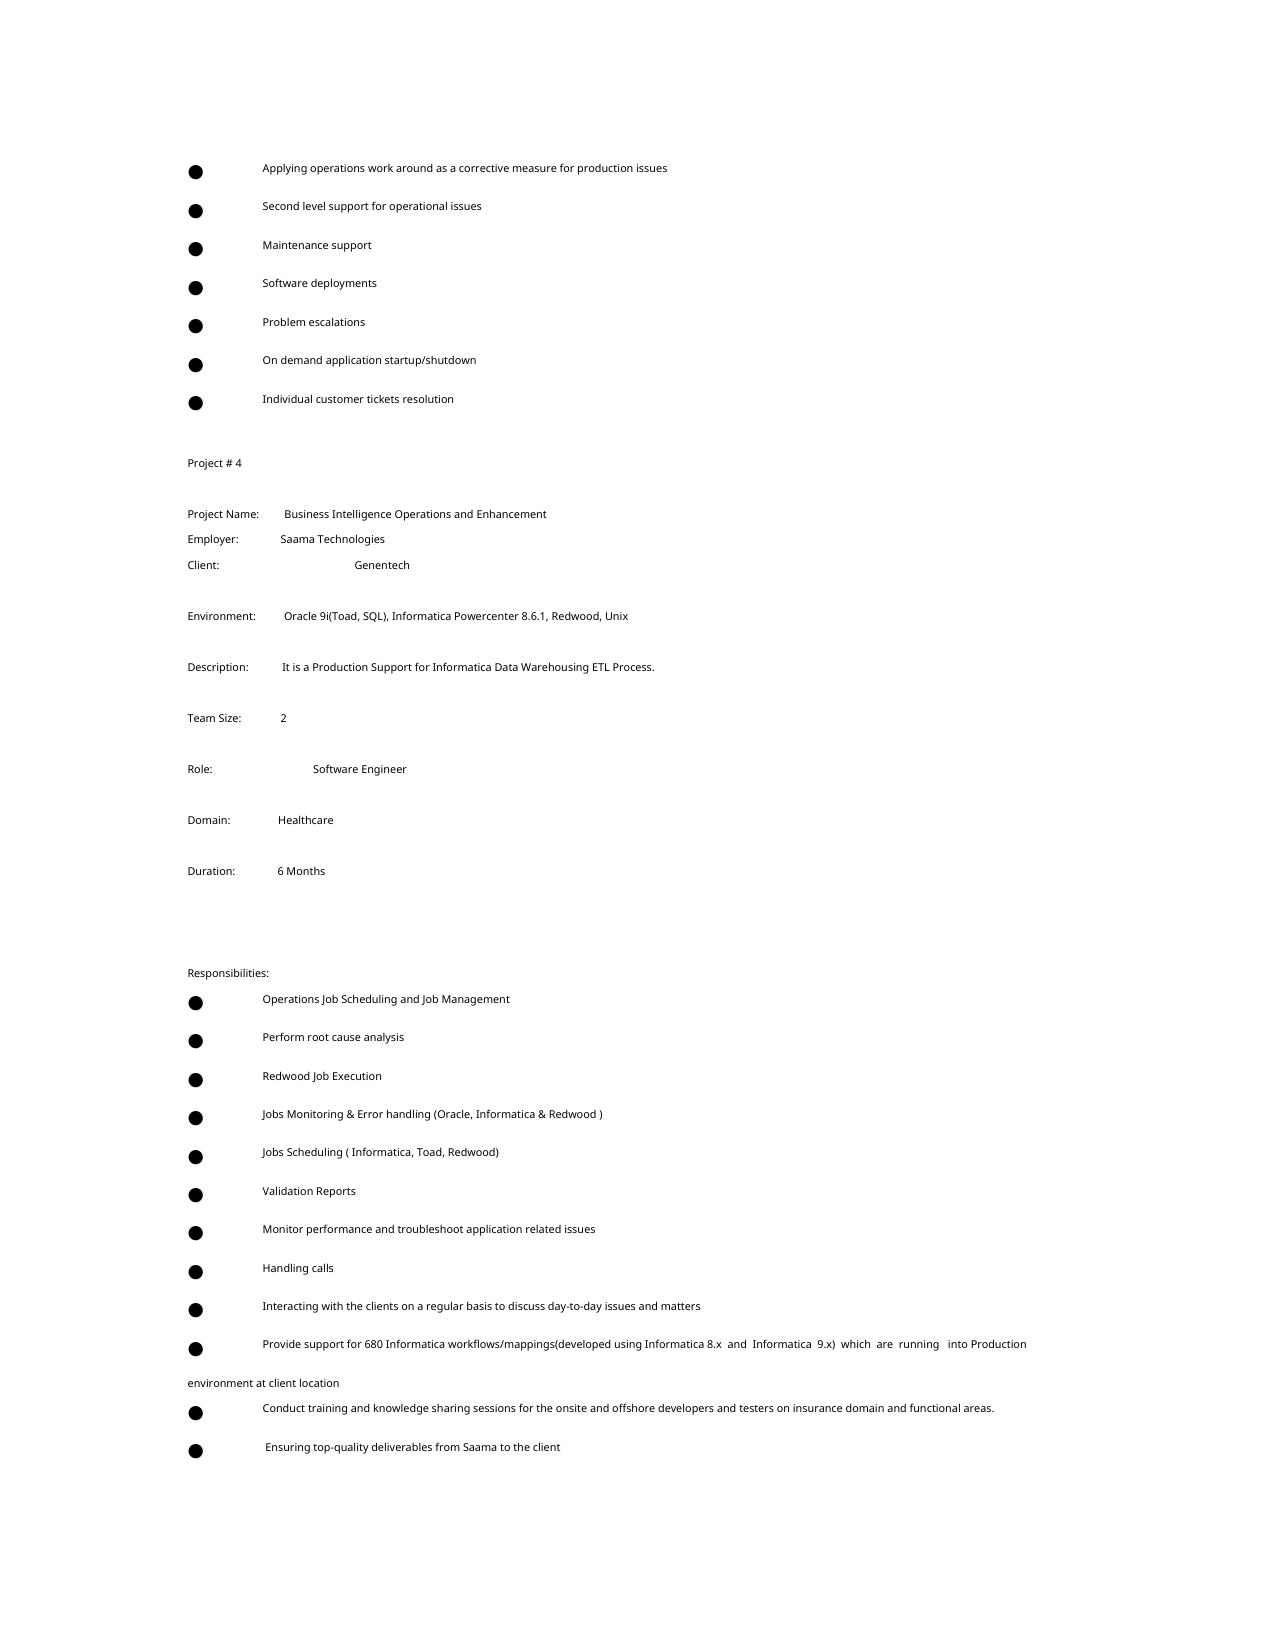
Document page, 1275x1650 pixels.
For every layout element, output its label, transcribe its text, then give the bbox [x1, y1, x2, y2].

list Validation Reports [187, 1173, 1087, 1211]
text Role: Software Engineer [187, 751, 1087, 776]
text Project # 4 [187, 445, 1087, 470]
list Applying operations work around as a corrective measure for production issues [187, 150, 1087, 188]
text Employer: Saama Technologies [187, 521, 1087, 547]
list Monitor performance and troubleshoot application related issues [187, 1211, 1087, 1250]
list Conduct training and knowledge sharing sessions for the onsite and offshore developers and testers on insurance domain and functional areas. [187, 1391, 1087, 1429]
list Operations Job Scheduling and Job Management [187, 981, 1087, 1019]
list On demand application startup/shutdown [187, 342, 1087, 381]
list Second level support for operational issues [187, 188, 1087, 227]
list Software deployments [187, 265, 1087, 304]
text Responsibilities: [187, 955, 1087, 981]
list Perform root cause analysis [187, 1019, 1087, 1057]
text Duration: 6 Months [187, 853, 1087, 878]
text Client: Genentech [187, 547, 1087, 572]
list Ensuring top-quality deliverables from Saama to the client [187, 1429, 1087, 1467]
text Domain: Healthcare [187, 802, 1087, 827]
list Interacting with the clients on a regular basis to discuss day-to-day issues and matters [187, 1288, 1087, 1327]
text Team Size: 2 [187, 700, 1087, 725]
text Project Name: Business Intelligence Operations and Enhancement [187, 496, 1087, 521]
list Handling calls [187, 1250, 1087, 1288]
list Jobs Scheduling ( Informatica, Toad, Redwood) [187, 1134, 1087, 1173]
list Maintenance support [187, 227, 1087, 265]
list Individual customer tickets resolution [187, 381, 1087, 419]
text Environment: Oracle 9i(Toad, SQL), Informatica Powercenter 8.6.1, Redwood, Unix [187, 598, 1087, 623]
text Description: It is a Production Support for Informatica Data Warehousing ETL Process. [187, 649, 1087, 674]
list Problem escalations [187, 304, 1087, 342]
list Jobs Monitoring & Error handling (Oracle, Informatica & Redwood ) [187, 1096, 1087, 1134]
list Redwood Job Execution [187, 1057, 1087, 1096]
list Provide support for 680 Informatica workflows/mappings(developed using Informatica 8.x and Informatica 9.x) which are running into Production environment at client location [187, 1327, 1087, 1391]
